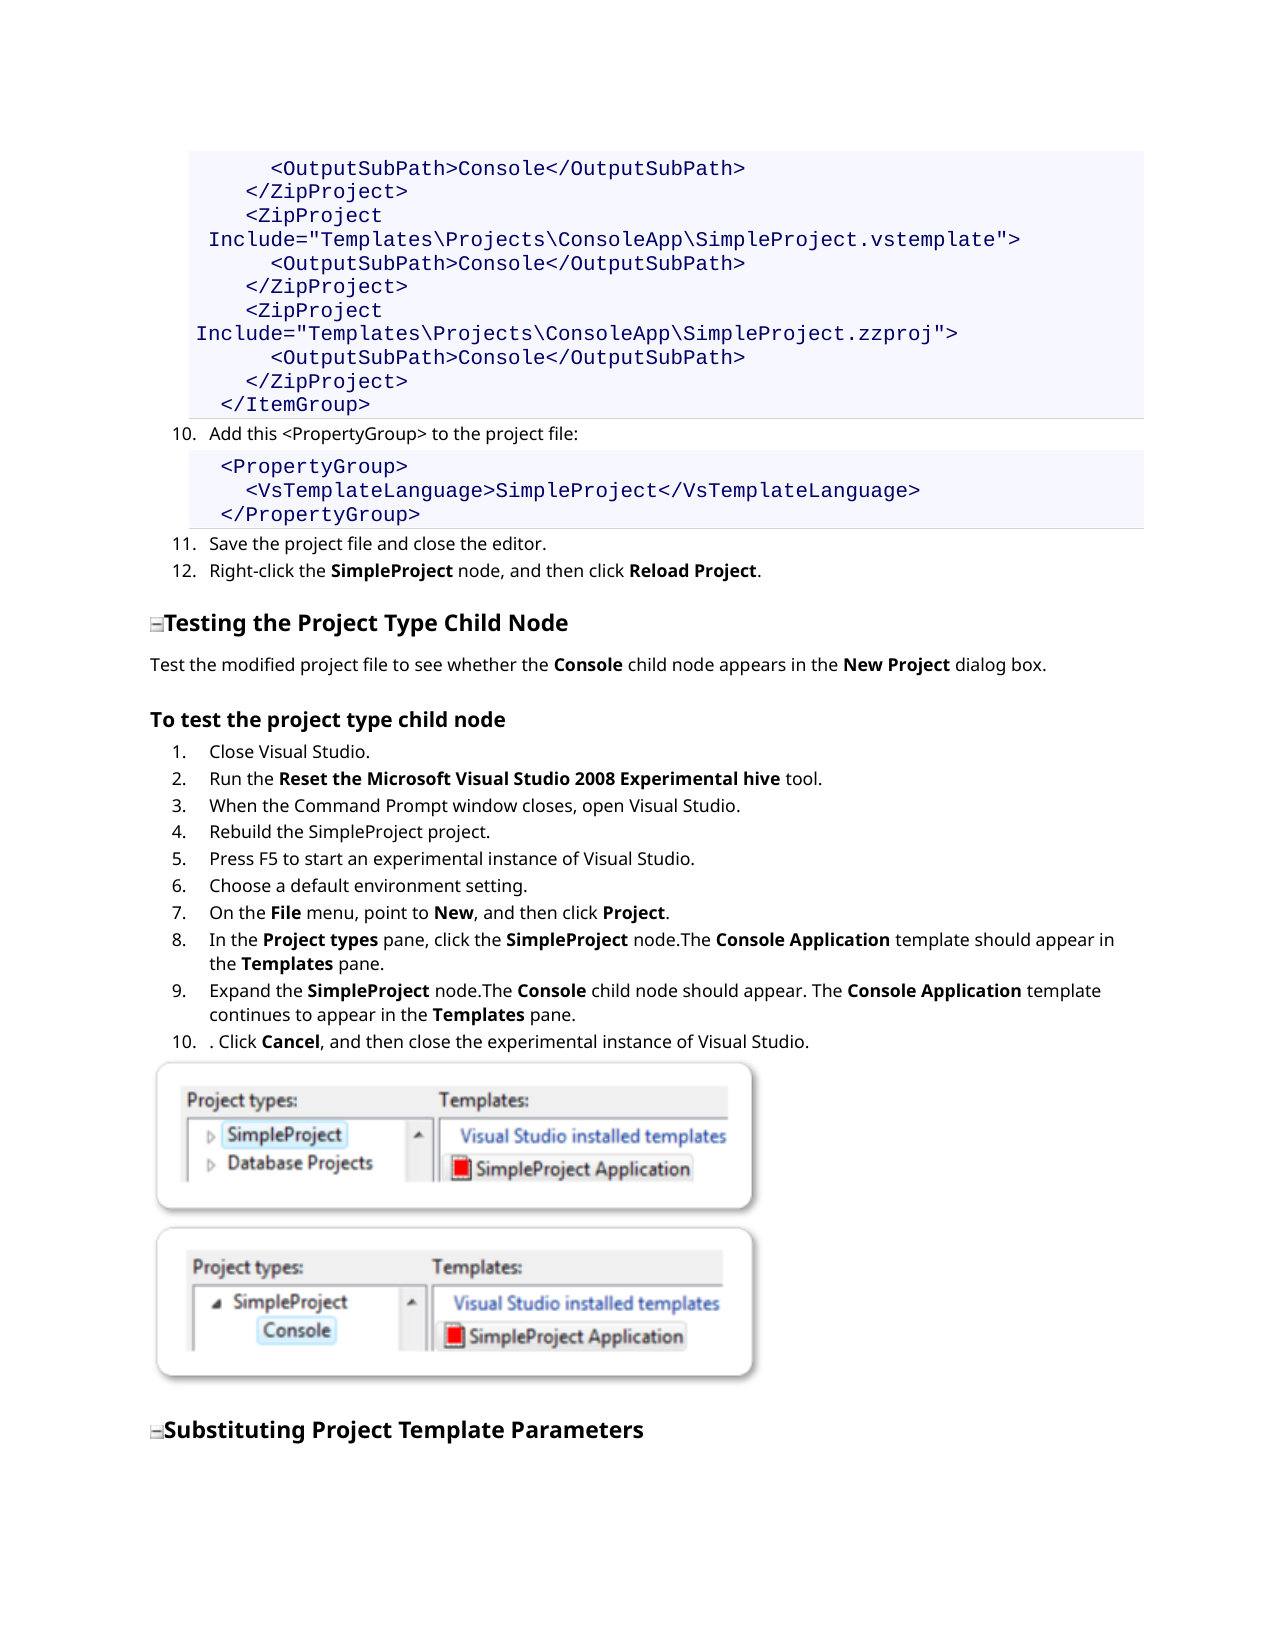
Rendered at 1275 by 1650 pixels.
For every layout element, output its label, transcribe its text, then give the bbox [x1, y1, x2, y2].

list . Click Cancel, and then close the experimental instance of Visual Studio. [172, 1029, 1125, 1054]
picture [150, 1056, 765, 1390]
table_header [189, 151, 1144, 418]
text Test the modified project file to see whether the Console child node appears in the New Project dialog box. [150, 652, 1125, 676]
list Rebuild the SimpleProject project. [172, 820, 1125, 844]
list Close Visual Studio. [172, 739, 1125, 763]
text Testing the Project Type Child Node [150, 607, 1125, 638]
list Right-click the SimpleProject node, and then click Reload Project. [172, 558, 1125, 582]
picture [150, 1425, 164, 1439]
list Choose a default environment setting. [172, 874, 1125, 898]
list On the File menu, point to New, and then click Project. [172, 901, 1125, 925]
list Expand the SimpleProject node.The Console child node should appear. The Console Application template continues to appear in the Templates pane. [172, 978, 1125, 1027]
text To test the project type child node [150, 705, 1125, 734]
list Run the Reset the Microsoft Visual Studio 2008 Experimental hive tool. [172, 766, 1125, 790]
list In the Project types pane, click the SimpleProject node.The Console Application template should appear in the Templates pane. [172, 927, 1125, 976]
list Save the project file and close the editor. [172, 531, 1125, 555]
picture [150, 617, 164, 632]
list When the Command Prompt window closes, open Visual Studio. [172, 793, 1125, 817]
list Press F5 to start an experimental instance of Visual Studio. [172, 847, 1125, 871]
list Add this <PropertyGroup> to the project file: [172, 422, 1125, 446]
text Substituting Project Template Parameters [150, 1414, 1125, 1446]
table_header <PropertyGroup> <VsTemplateLanguage>SimpleProject</VsTemplateLanguage> </PropertyGroup> [189, 450, 1144, 527]
